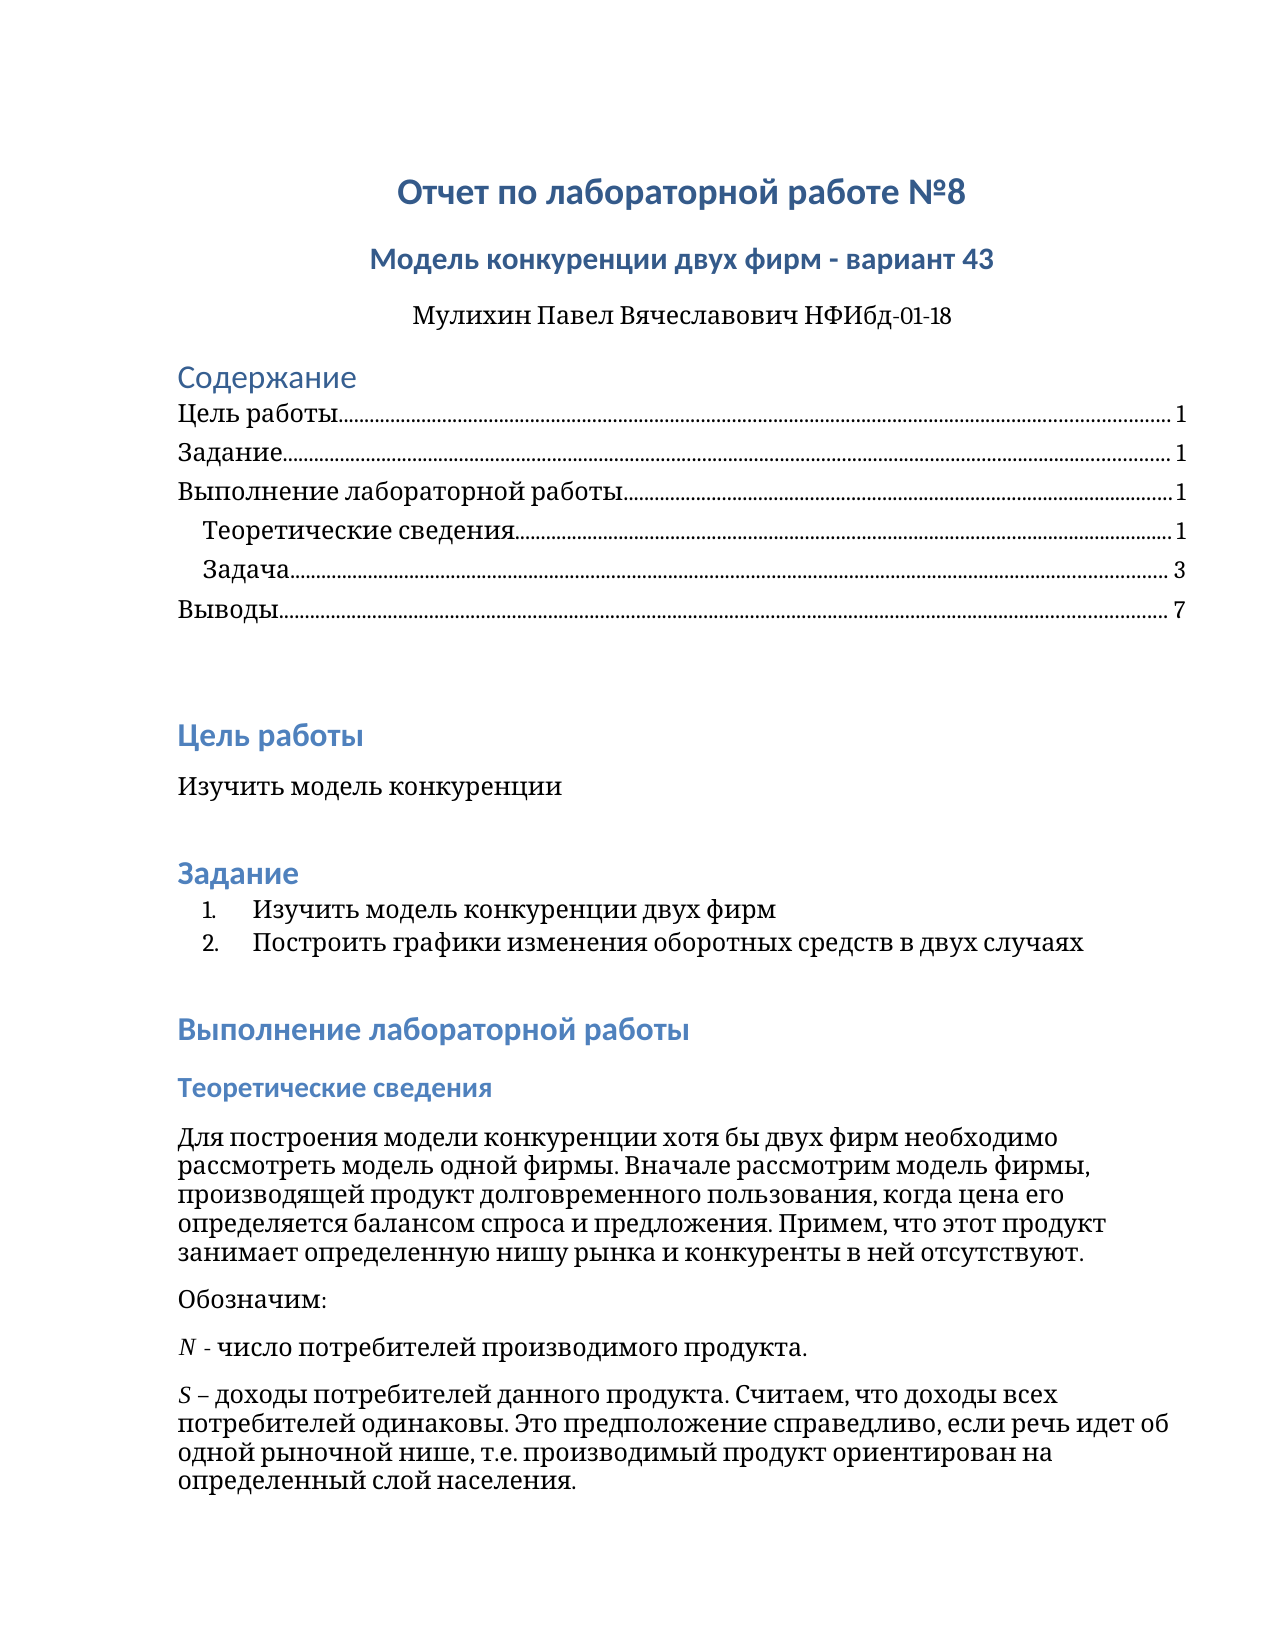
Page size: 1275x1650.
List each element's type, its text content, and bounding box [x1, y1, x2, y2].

subtitle Цель работы [177, 713, 1186, 754]
list Построить графики изменения оборотных средств в двух случаях [202, 929, 1186, 957]
text Мулихин Павел Вячеславович НФИбд-01-18 [177, 302, 1186, 331]
subtitle Модель конкуренции двух фирм - вариант 43 [177, 239, 1186, 277]
text Изучить модель конкуренции [177, 773, 1186, 802]
text Для построения модели конкуренции хотя бы двух фирм необходимо рассмотреть модель одной фирмы. Вначале рассмотрим модель фирмы, производящей продукт долговременного пользования, когда цена его определяется балансом спроса и предложения. Примем, что этот продукт занимает определенную нишу рынка и конкуренты в ней отсутствуют. [177, 1123, 1186, 1267]
title Отчет по лабораторной работе №8 [177, 168, 1186, 214]
subtitle Задание [177, 852, 1186, 892]
text Обозначим: [177, 1286, 1186, 1315]
list Изучить модель конкуренции двух фирм [202, 896, 1186, 925]
text – доходы потребителей данного продукта. Считаем, что доходы всех потребителей одинаковы. Это предположение справедливо, если речь идет об одной рыночной нише, т.е. производимый продукт ориентирован на определенный слой населения. [177, 1381, 1186, 1496]
text - число потребителей производимого продукта. [177, 1333, 1186, 1362]
subtitle Теоретические сведения [177, 1069, 1186, 1105]
subtitle Выполнение лабораторной работы [177, 1007, 1186, 1048]
